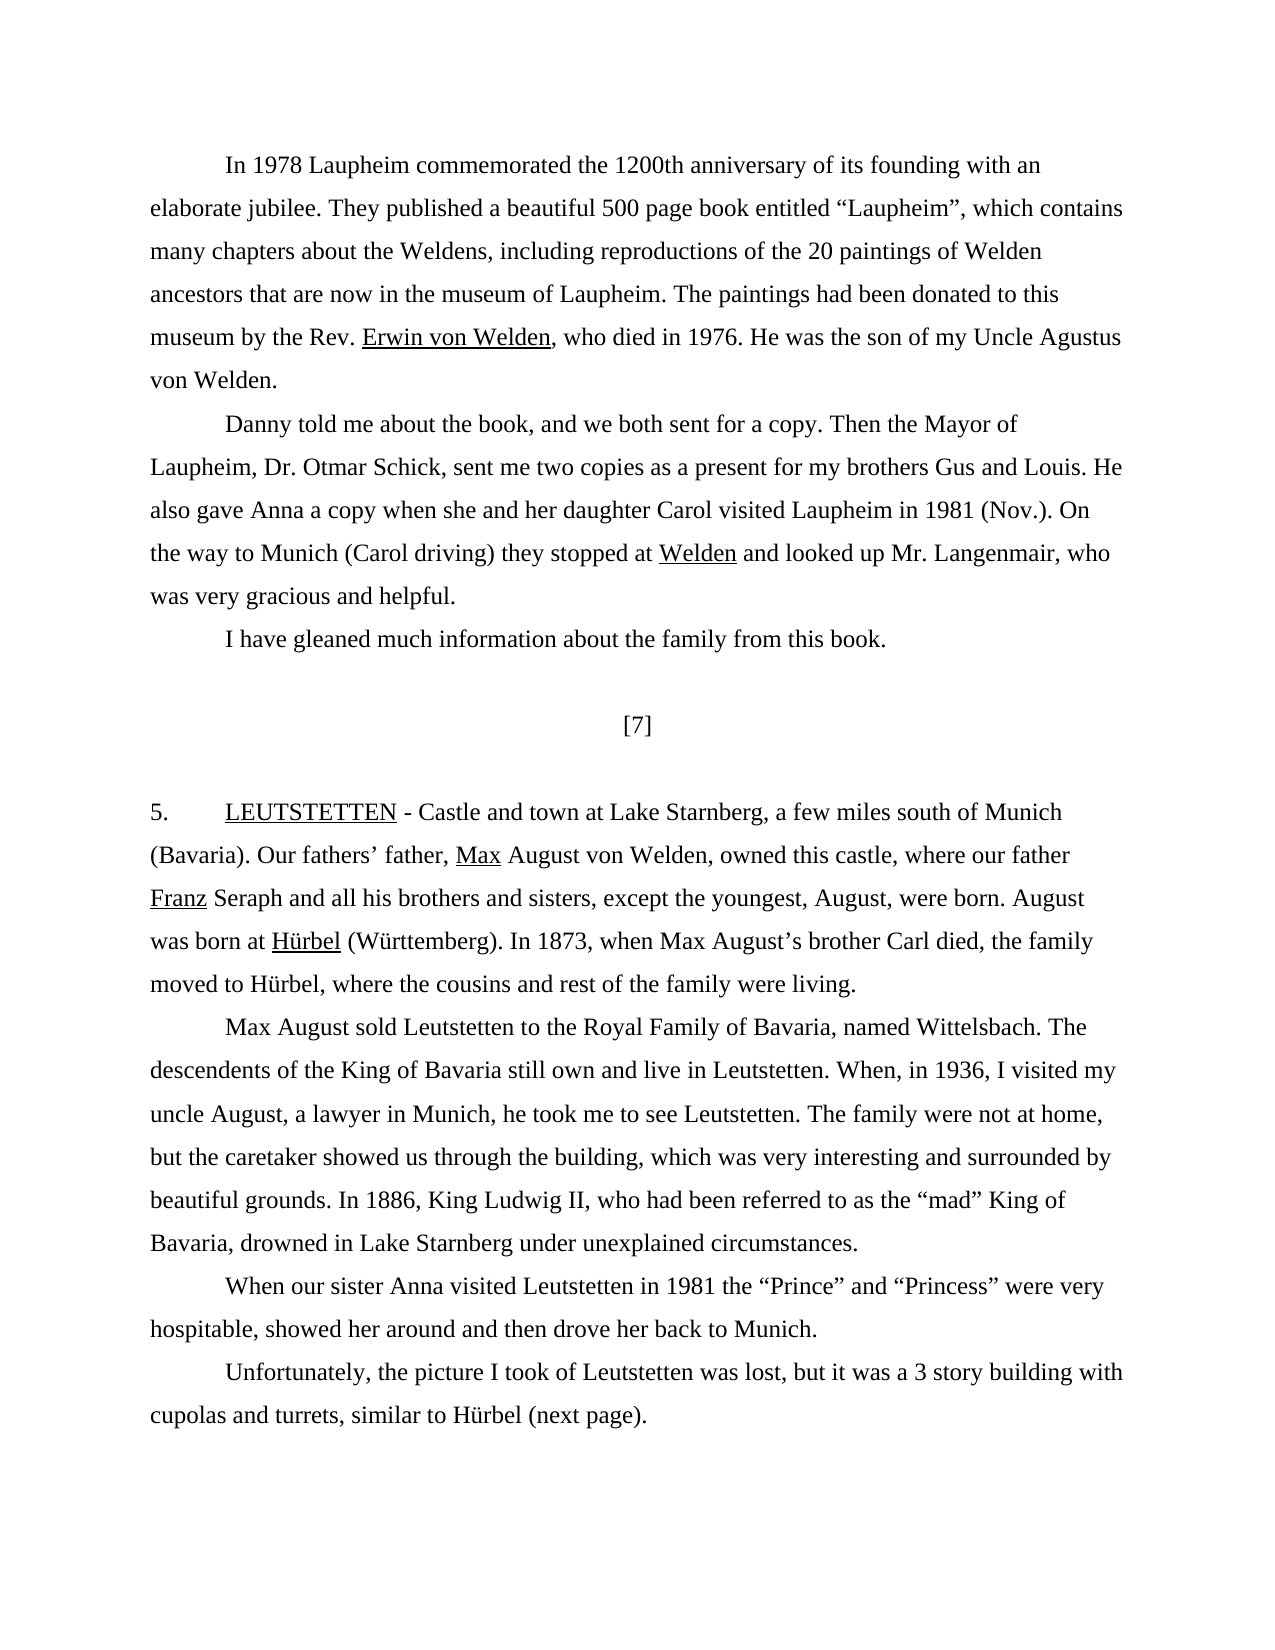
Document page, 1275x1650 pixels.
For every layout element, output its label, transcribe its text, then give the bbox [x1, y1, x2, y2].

text [7] [150, 711, 1125, 739]
text I have gleaned much information about the family from this book. [150, 624, 1125, 653]
text Max August sold Leutstetten to the Royal Family of Bavaria, named Wittelsbach. The descendents of the King of Bavaria still own and live in Leutstetten. When, in 1936, I visited my uncle August, a lawyer in Munich, he took me to see Leutstetten. The family were not at home, but the caretaker showed us through the building, which was very interesting and surrounded by beautiful grounds. In 1886, King Ludwig II, who had been referred to as the “mad” King of Bavaria, drowned in Lake Starnberg under unexplained circumstances. [150, 1012, 1125, 1257]
text When our sister Anna visited Leutstetten in 1981 the “Prince” and “Princess” were very hospitable, showed her around and then drove her back to Munich. [150, 1271, 1125, 1343]
text Danny told me about the book, and we both sent for a copy. Then the Mayor of Laupheim, Dr. Otmar Schick, sent me two copies as a present for my brothers Gus and Louis. He also gave Anna a copy when she and her daughter Carol visited Laupheim in 1981 (Nov.). On the way to Munich (Carol driving) they stopped at Welden and looked up Mr. Langenmair, who was very gracious and helpful. [150, 409, 1125, 610]
list LEUTSTETTEN - Castle and town at Lake Starnberg, a few miles south of Munich (Bavaria). Our fathers’ father, Max August von Welden, owned this castle, where our father Franz Seraph and all his brothers and sisters, except the youngest, August, were born. August was born at Hürbel (Württemberg). In 1873, when Max August’s brother Carl died, the family moved to Hürbel, where the cousins and rest of the family were living. [150, 797, 1125, 998]
text In 1978 Laupheim commemorated the 1200th anniversary of its founding with an elaborate jubilee. They published a beautiful 500 page book entitled “Laupheim”, which contains many chapters about the Weldens, including reproductions of the 20 paintings of Welden ancestors that are now in the museum of Laupheim. The paintings had been donated to this museum by the Rev. Erwin von Welden, who died in 1976. He was the son of my Uncle Agustus von Welden. [150, 150, 1125, 394]
text Unfortunately, the picture I took of Leutstetten was lost, but it was a 3 story building with cupolas and turrets, similar to Hürbel (next page). [150, 1357, 1125, 1429]
